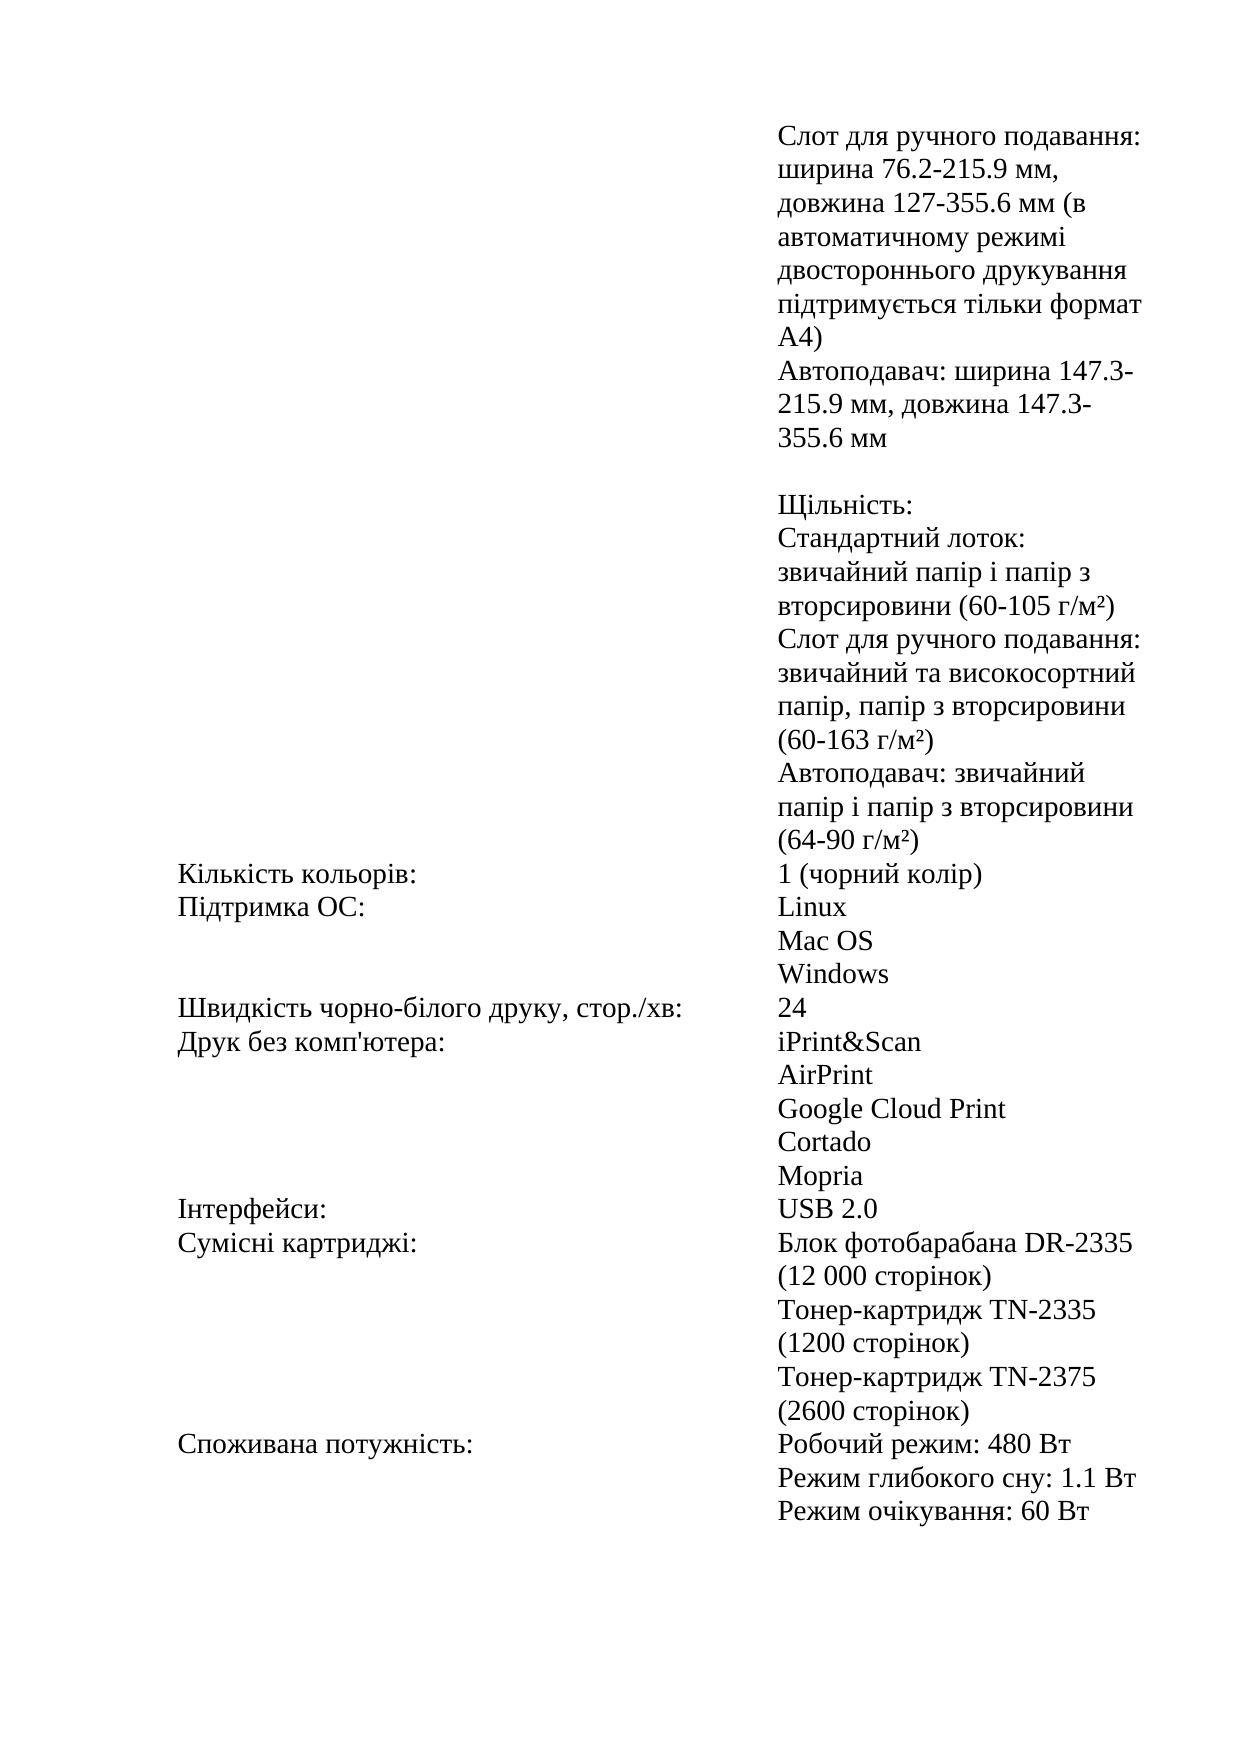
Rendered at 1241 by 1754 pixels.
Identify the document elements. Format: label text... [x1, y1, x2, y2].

text Режим глибокого сну: 1.1 Вт [702, 1460, 1152, 1493]
text Стандартний лоток: звичайний папір і папір з вторсировини (60-105 г/м²) [777, 521, 1152, 621]
text Автоподавач: ширина 147.3-215.9 мм, довжина 147.3-355.6 мм [777, 353, 1152, 453]
text Тонер-картридж TN-2335 (1200 сторінок) [777, 1292, 1152, 1359]
text Тонер-картридж TN-2375 (2600 сторінок) [777, 1359, 1152, 1426]
text Кількість кольорів: 1 (чорний колір) [177, 856, 1152, 889]
text Сумісні картриджі: Блок фотобарабана DR-2335 (12 000 сторінок) [177, 1225, 1152, 1292]
text Швидкість чорно-білого друку, стор./хв: 24 [177, 990, 1152, 1024]
text Google Cloud Print [702, 1091, 1152, 1124]
text AirPrint [702, 1057, 1152, 1091]
text Cortado [702, 1124, 1152, 1158]
text Друк без комп'ютера: iPrint&Scan [177, 1024, 1152, 1057]
text Mac OS [702, 923, 1152, 957]
text Щільність: [702, 487, 1152, 521]
text Mopria [702, 1158, 1152, 1191]
text Режим очікування: 60 Вт [702, 1493, 1152, 1527]
text Інтерфейси: USB 2.0 [177, 1191, 1152, 1225]
text Підтримка ОС: Linux [177, 889, 1152, 923]
text Windows [702, 957, 1152, 990]
text Слот для ручного подавання: ширина 76.2-215.9 мм, довжина 127-355.6 мм (в автоматичному режимі двостороннього друкування підтримується тільки формат A4) [777, 118, 1152, 353]
text Автоподавач: звичайний папір і папір з вторсировини (64-90 г/м²) [777, 755, 1152, 856]
text Споживана потужність: Робочий режим: 480 Вт [177, 1426, 1152, 1460]
text Слот для ручного подавання: звичайний та високосортний папір, папір з вторсировини (60-163 г/м²) [777, 621, 1152, 755]
